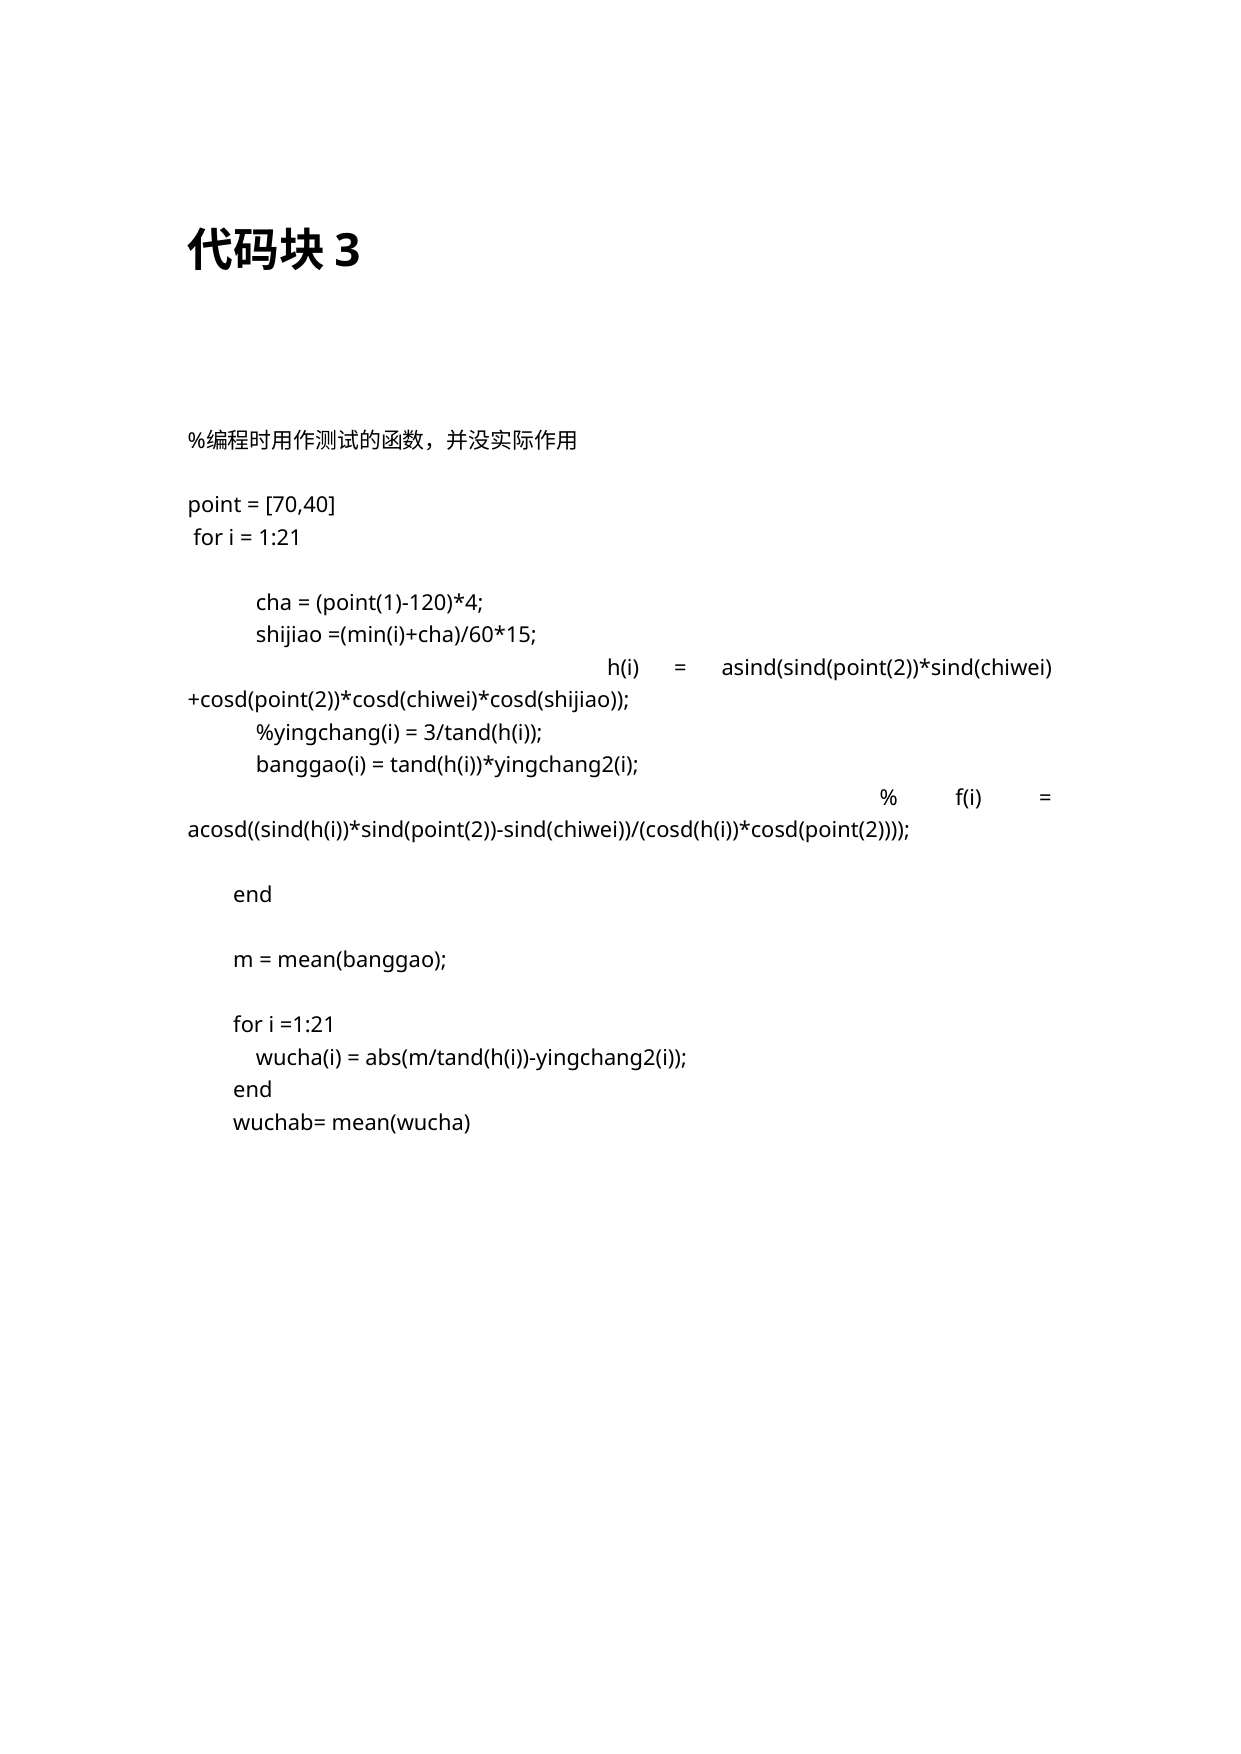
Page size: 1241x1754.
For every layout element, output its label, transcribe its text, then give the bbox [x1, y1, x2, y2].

text % f(i) = acosd((sind(h(i))*sind(point(2))-sind(chiwei))/(cosd(h(i))*cosd(point(2)))); [187, 781, 1053, 846]
text wuchab= mean(wucha) [187, 1106, 1053, 1138]
text end [187, 878, 1053, 911]
text shijiao =(min(i)+cha)/60*15; [187, 618, 1053, 651]
text for i =1:21 [187, 1008, 1053, 1041]
subtitle 代码块3 [187, 197, 1053, 295]
text end [187, 1073, 1053, 1106]
text wucha(i) = abs(m/tand(h(i))-yingchang2(i)); [187, 1041, 1053, 1073]
text m = mean(banggao); [187, 943, 1053, 976]
text h(i) = asind(sind(point(2))*sind(chiwei)+cosd(point(2))*cosd(chiwei)*cosd(shijiao)); [187, 651, 1053, 716]
text banggao(i) = tand(h(i))*yingchang2(i); [187, 748, 1053, 781]
text %编程时用作测试的函数，并没实际作用 [187, 423, 1053, 456]
text for i = 1:21 [187, 521, 1053, 553]
text point = [70,40] [187, 488, 1053, 521]
text cha = (point(1)-120)*4; [187, 586, 1053, 618]
text %yingchang(i) = 3/tand(h(i)); [187, 716, 1053, 748]
